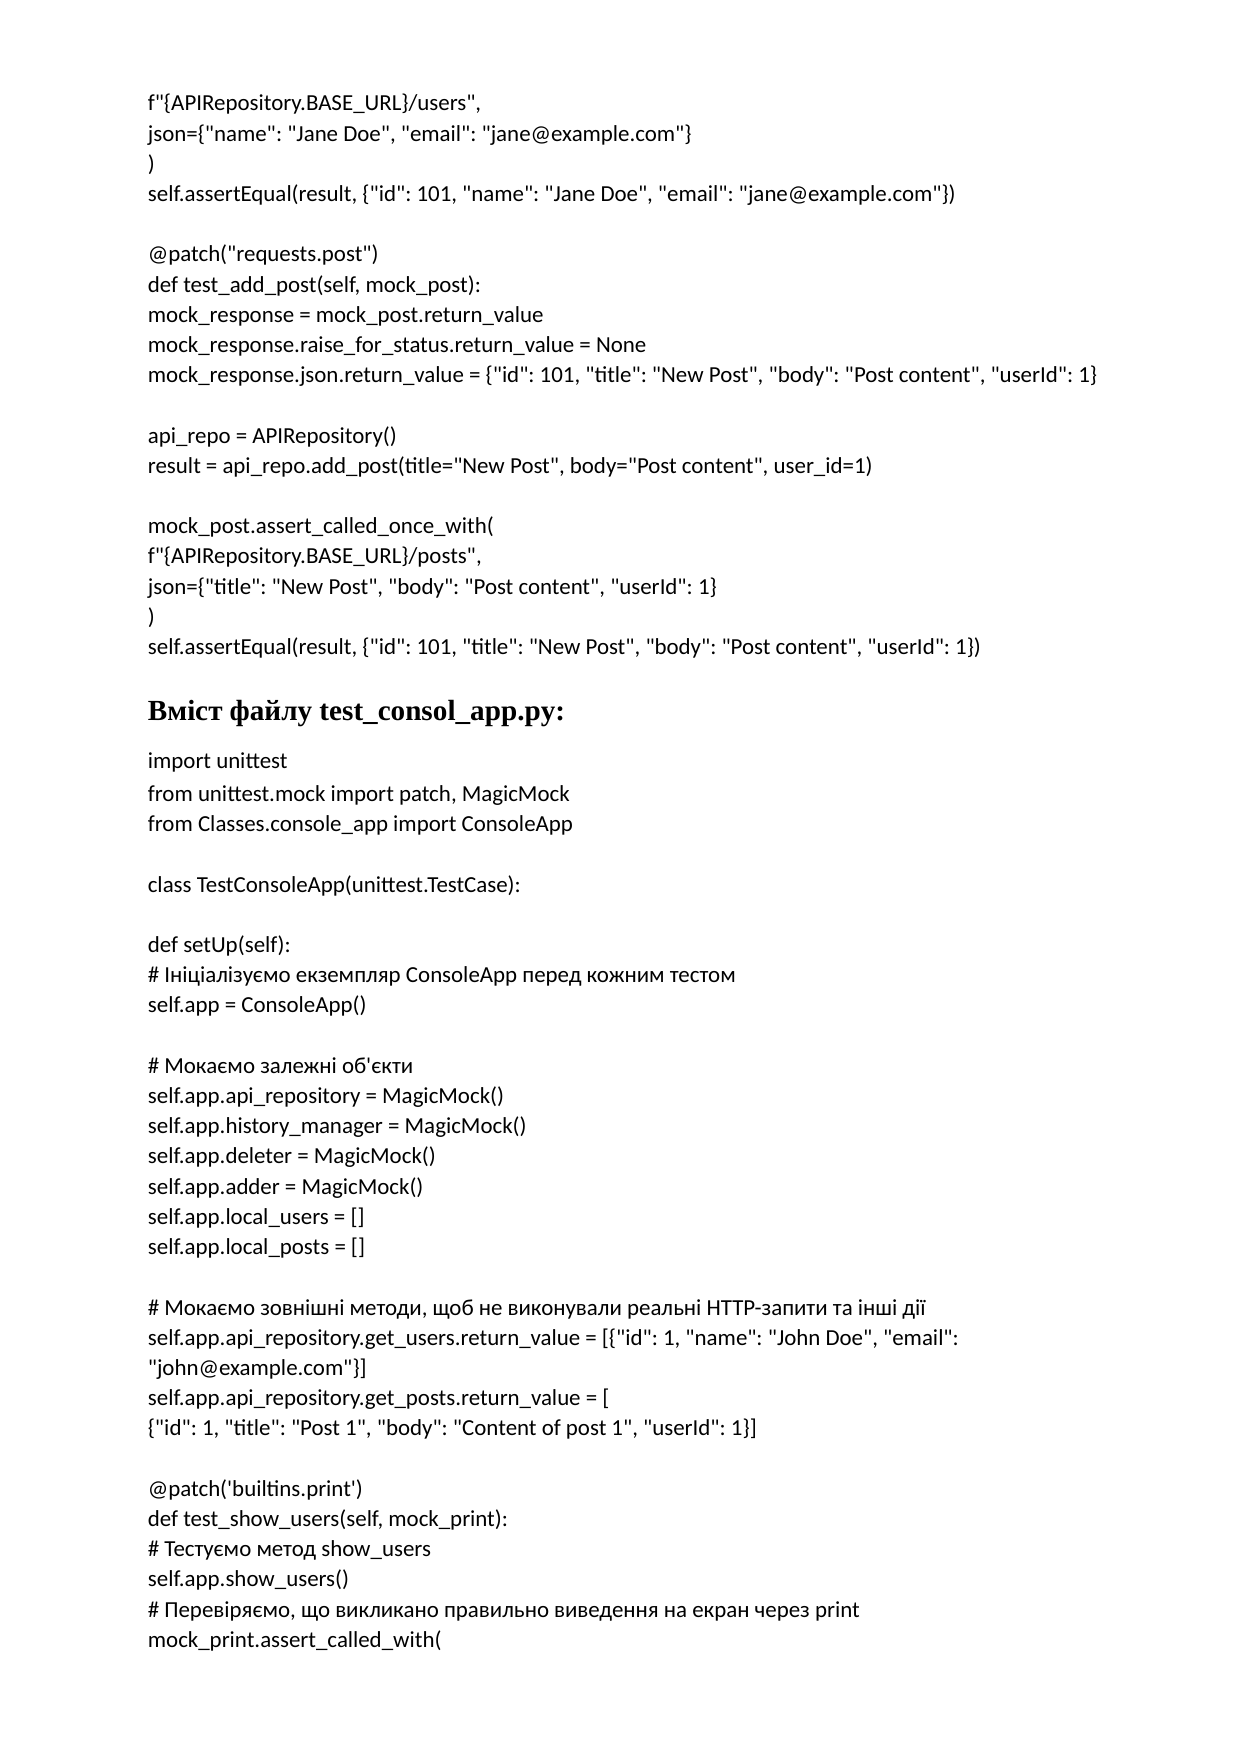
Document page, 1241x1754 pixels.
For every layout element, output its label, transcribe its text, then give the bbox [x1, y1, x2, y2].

text mock_post.assert_called_once_with( [148, 511, 1152, 539]
text from unittest.mock import patch, MagicMock [148, 779, 1152, 807]
text def test_add_post(self, mock_post): [148, 270, 1152, 298]
text @patch('builtins.print') [148, 1474, 1152, 1502]
text mock_print.assert_called_with( [148, 1625, 1152, 1653]
text {"id": 1, "title": "Post 1", "body": "Content of post 1", "userId": 1}] [148, 1413, 1152, 1442]
text f"{APIRepository.BASE_URL}/posts", [148, 542, 1152, 570]
text self.app.show_users() [148, 1564, 1152, 1593]
text self.app.api_repository.get_users.return_value = [{"id": 1, "name": "John Doe", "email": "john@example.com"}] [148, 1323, 1152, 1381]
text # Перевіряємо, що викликано правильно виведення на екран через print [148, 1595, 1152, 1623]
text json={"title": "New Post", "body": "Post content", "userId": 1} [148, 572, 1152, 600]
text self.assertEqual(result, {"id": 101, "title": "New Post", "body": "Post content", "userId": 1}) [148, 632, 1152, 660]
text f"{APIRepository.BASE_URL}/users", [148, 88, 1152, 117]
text @patch("requests.post") [148, 239, 1152, 268]
text mock_response = mock_post.return_value [148, 300, 1152, 328]
text def test_show_users(self, mock_print): [148, 1504, 1152, 1532]
text # Тестуємо метод show_users [148, 1534, 1152, 1562]
text class TestConsoleApp(unittest.TestCase): [148, 870, 1152, 898]
text import unittest [148, 746, 1152, 774]
text self.app = ConsoleApp() [148, 991, 1152, 1019]
text self.app.local_users = [] [148, 1202, 1152, 1230]
text self.app.history_manager = MagicMock() [148, 1111, 1152, 1139]
text def setUp(self): [148, 930, 1152, 958]
text # Ініціалізуємо екземпляр ConsoleApp перед кожним тестом [148, 960, 1152, 988]
text # Мокаємо зовнішні методи, щоб не виконували реальні HTTP-запити та інші дії [148, 1293, 1152, 1321]
text self.app.local_posts = [] [148, 1232, 1152, 1260]
text self.app.adder = MagicMock() [148, 1172, 1152, 1200]
text mock_response.json.return_value = {"id": 101, "title": "New Post", "body": "Post content", "userId": 1} [148, 360, 1152, 388]
text result = api_repo.add_post(title="New Post", body="Post content", user_id=1) [148, 451, 1152, 479]
text # Мокаємо залежні об'єкти [148, 1051, 1152, 1079]
text self.assertEqual(result, {"id": 101, "name": "Jane Doe", "email": "jane@example.com"}) [148, 179, 1152, 207]
text json={"name": "Jane Doe", "email": "jane@example.com"} [148, 119, 1152, 147]
text mock_response.raise_for_status.return_value = None [148, 330, 1152, 358]
text self.app.api_repository.get_posts.return_value = [ [148, 1383, 1152, 1411]
text self.app.deleter = MagicMock() [148, 1142, 1152, 1170]
text ) [148, 602, 1152, 630]
text from Classes.console_app import ConsoleApp [148, 809, 1152, 837]
text Вміст файлу test_consol_app.py: [148, 693, 1152, 727]
text api_repo = APIRepository() [148, 421, 1152, 449]
text ) [148, 149, 1152, 177]
text self.app.api_repository = MagicMock() [148, 1081, 1152, 1109]
